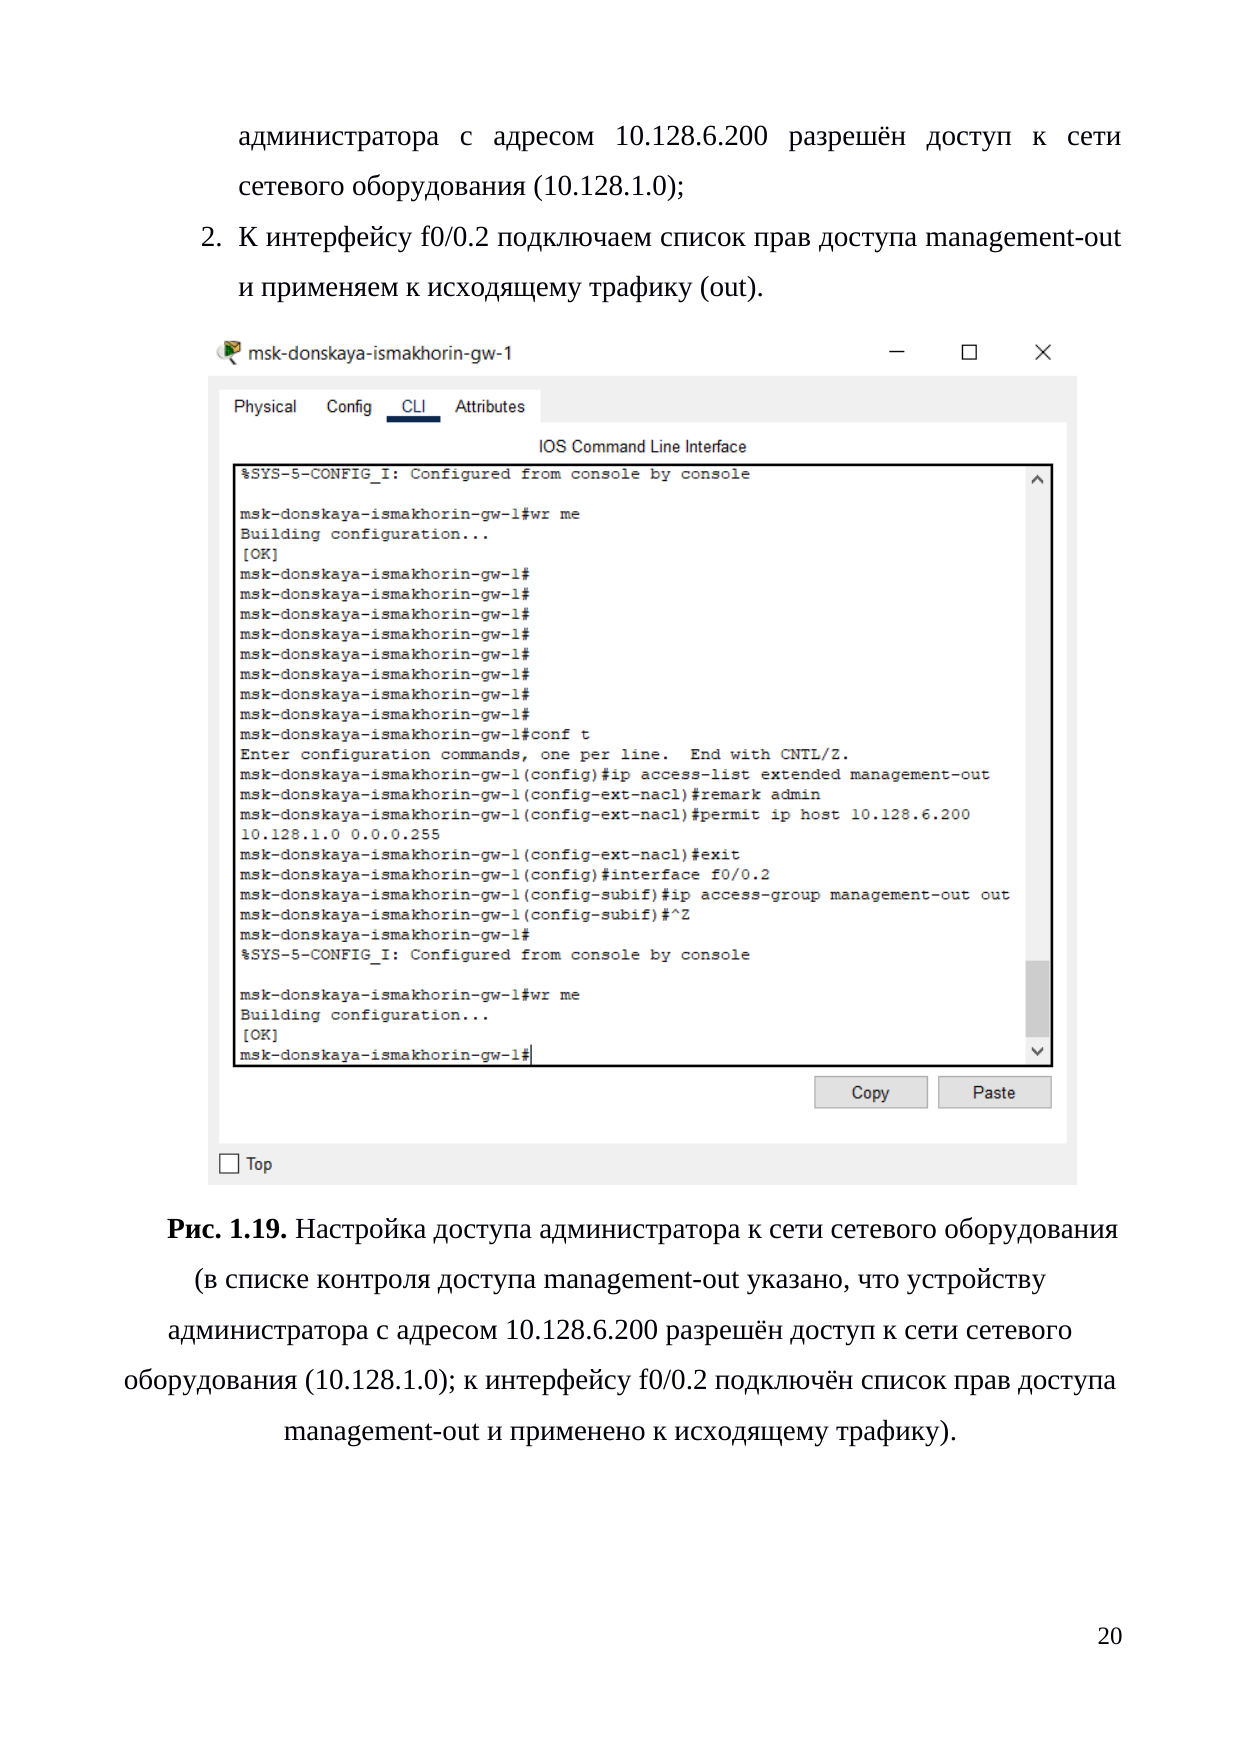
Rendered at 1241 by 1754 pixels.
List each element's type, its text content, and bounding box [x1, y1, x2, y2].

picture [208, 331, 1077, 1185]
list К интерфейсу f0/0.2 подключаем список прав доступа management-out и применяем к исходящему трафику (out). [201, 219, 1122, 303]
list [201, 118, 1122, 202]
text Рис. 1.19. Настройка доступа администратора к сети сетевого оборудования (в списке контроля доступа management-out указано, что устройству администратора с адресом 10.128.6.200 разрешён доступ к сети сетевого оборудования (10.128.1.0); к интерфейсу f0/0.2 подключён список прав доступа management-out и применено к исходящему трафику). [118, 1211, 1122, 1446]
